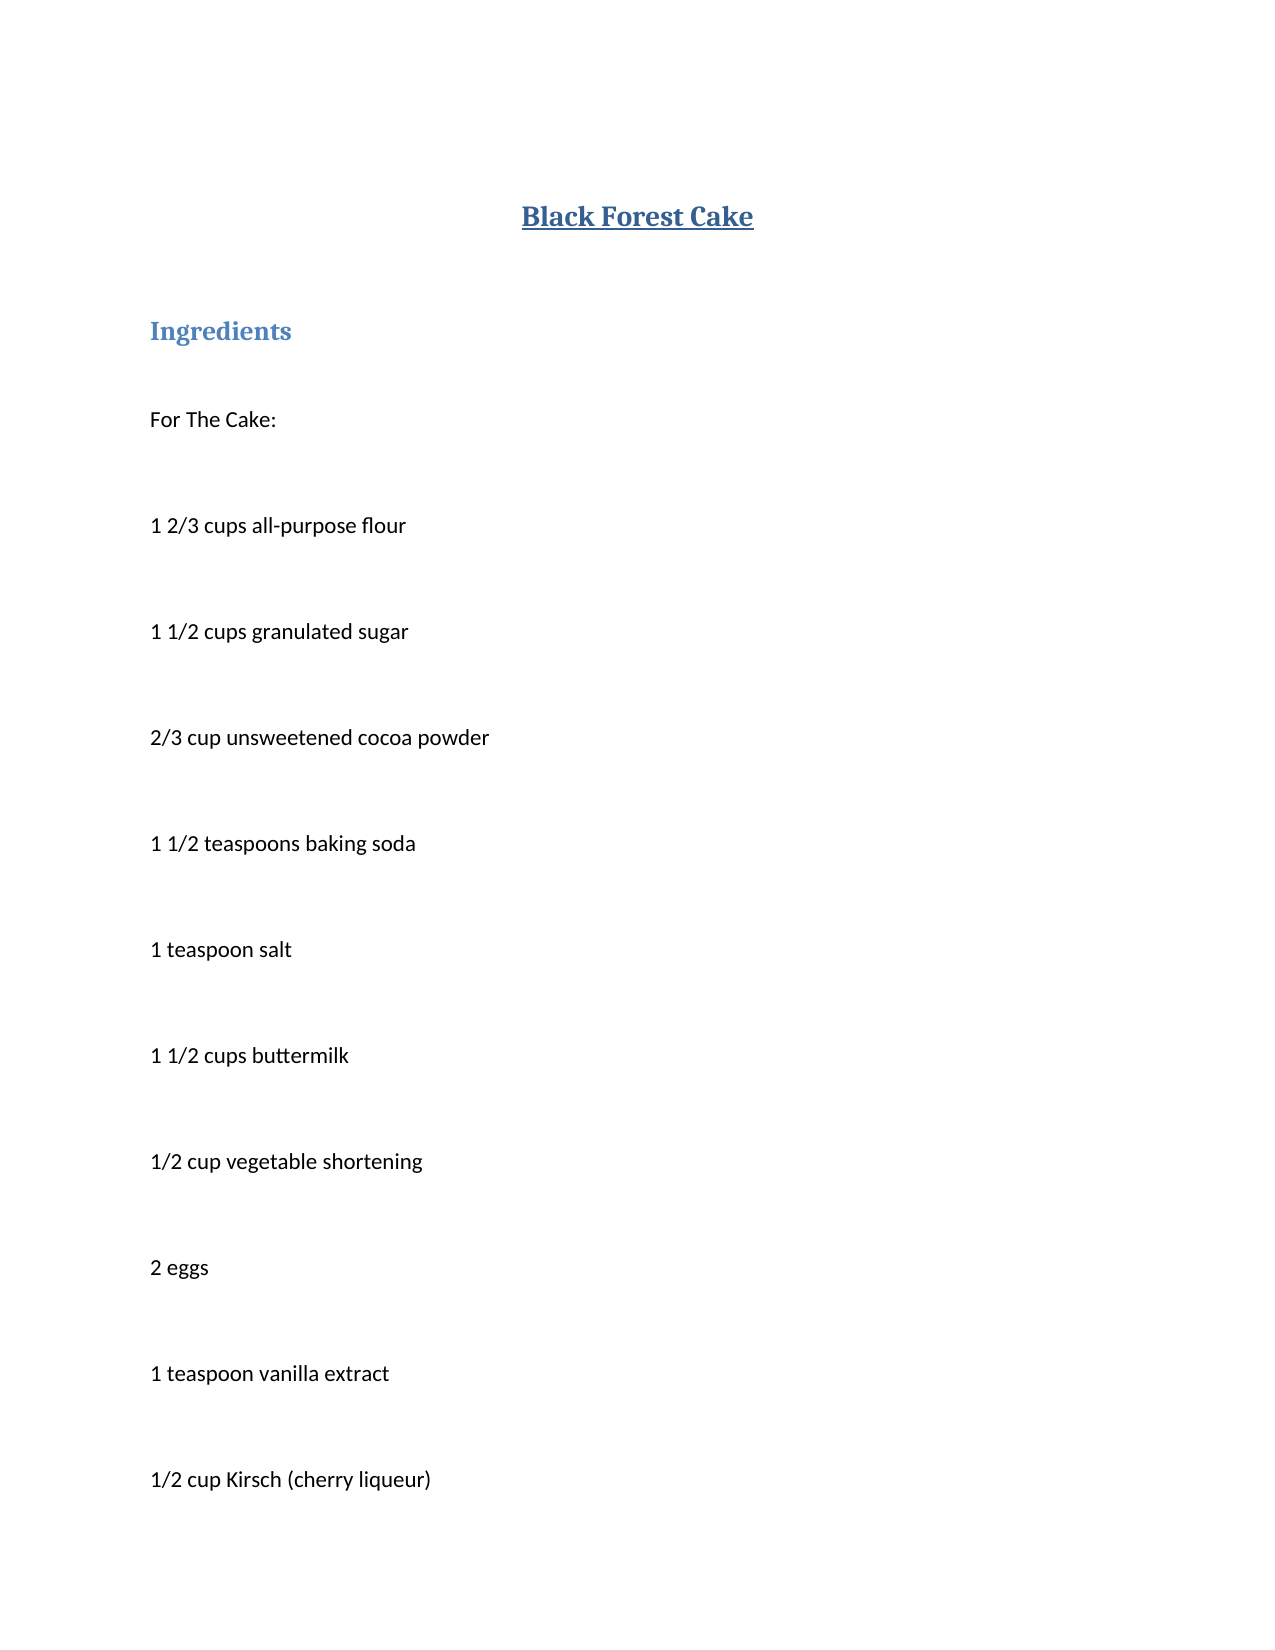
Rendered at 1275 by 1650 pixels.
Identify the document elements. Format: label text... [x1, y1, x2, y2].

text 1 1/2 cups buttermilk [150, 1041, 1125, 1069]
text 2/3 cup unsweetened cocoa powder [150, 723, 1125, 751]
text 1 teaspoon vanilla extract [150, 1359, 1125, 1387]
text 1 2/3 cups all-purpose flour [150, 511, 1125, 539]
text 1/2 cup vegetable shortening [150, 1147, 1125, 1175]
text 1/2 cup Kirsch (cherry liqueur) [150, 1465, 1125, 1493]
text 1 1/2 cups granulated sugar [150, 617, 1125, 645]
subtitle Ingredients [150, 316, 1125, 347]
text 1 teaspoon salt [150, 935, 1125, 963]
subtitle Black Forest Cake [150, 200, 1125, 233]
text 1 1/2 teaspoons baking soda [150, 829, 1125, 857]
text 2 eggs [150, 1253, 1125, 1281]
text For The Cake: [150, 405, 1125, 433]
